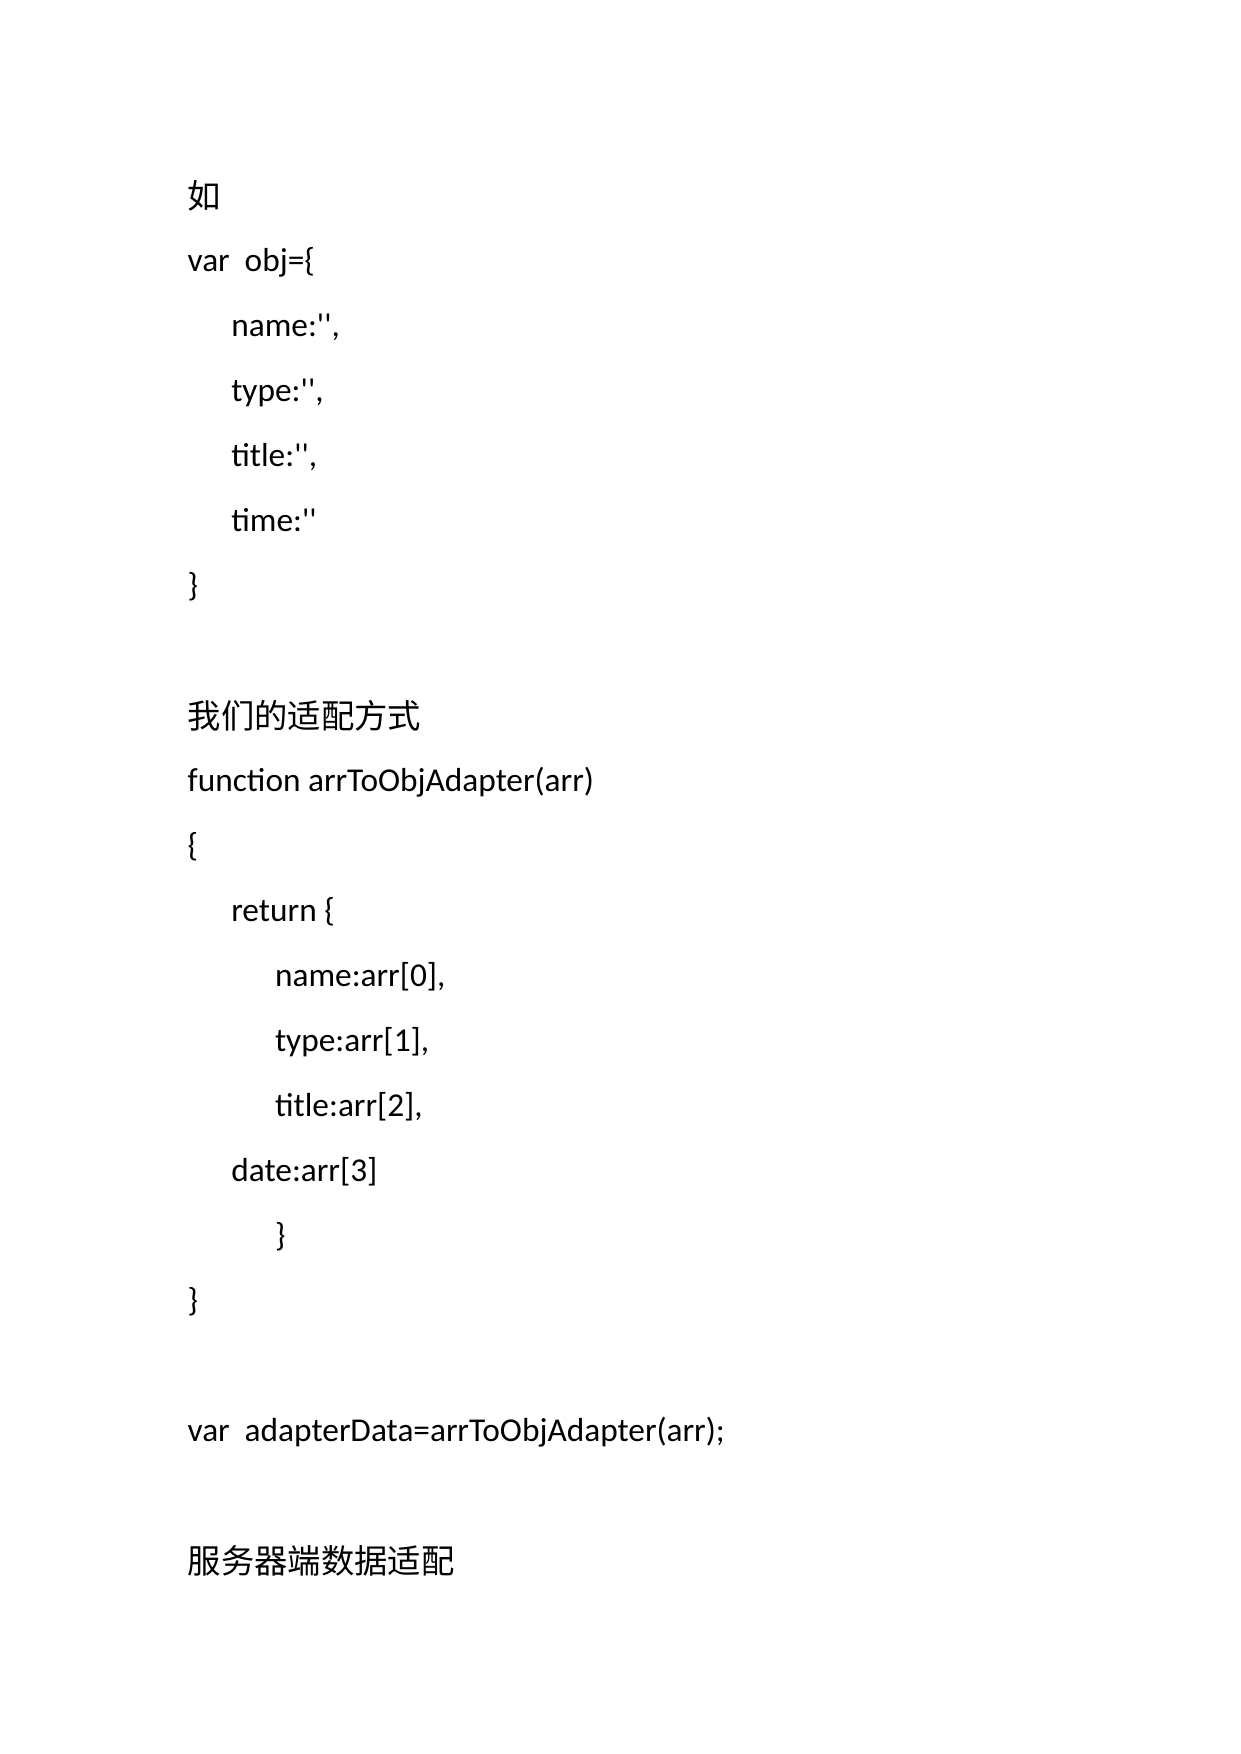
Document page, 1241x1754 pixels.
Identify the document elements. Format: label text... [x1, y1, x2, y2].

text } [187, 1202, 1053, 1267]
text title:arr[2], [187, 1072, 1053, 1137]
text type:'', [187, 357, 1053, 422]
text 我们的适配方式 [187, 682, 1053, 747]
text return { [187, 877, 1053, 942]
text time:'' [187, 487, 1053, 552]
text title:'', [187, 422, 1053, 487]
text var obj={ [187, 227, 1053, 292]
text 服务器端数据适配 [187, 1527, 1053, 1592]
text name:arr[0], [187, 942, 1053, 1007]
text 如 [187, 162, 1053, 227]
text date:arr[3] [187, 1137, 1053, 1202]
text { [187, 812, 1053, 877]
text } [187, 1267, 1053, 1332]
text function arrToObjAdapter(arr) [187, 747, 1053, 812]
text var adapterData=arrToObjAdapter(arr); [187, 1397, 1053, 1462]
text type:arr[1], [187, 1007, 1053, 1072]
text } [187, 552, 1053, 617]
text name:'', [187, 292, 1053, 357]
